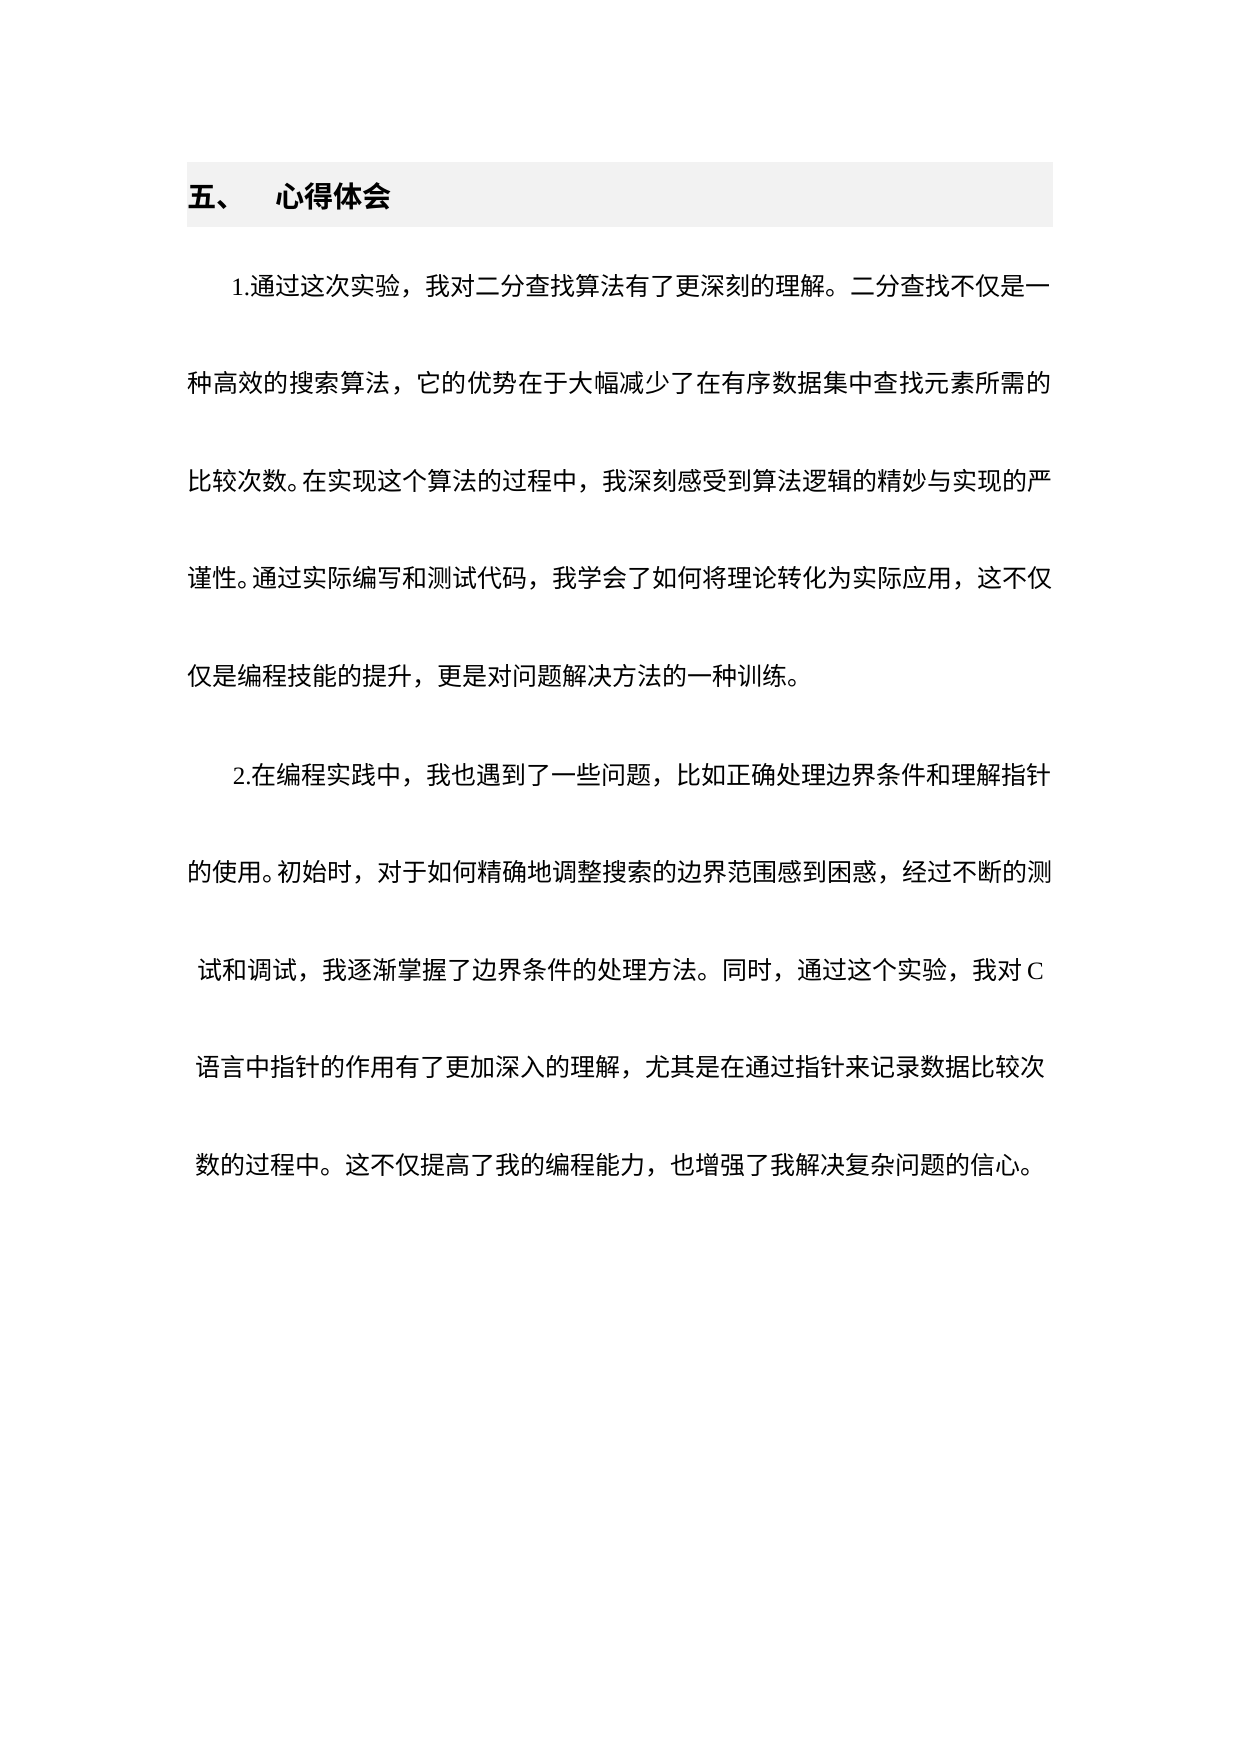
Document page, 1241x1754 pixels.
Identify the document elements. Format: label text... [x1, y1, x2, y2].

list 心得体会 [187, 162, 1053, 227]
text 2.在编程实践中，我也遇到了一些问题，比如正确处理边界条件和理解指针的使用。初始时，对于如何精确地调整搜索的边界范围感到困惑，经过不断的测试和调试，我逐渐掌握了边界条件的处理方法。同时，通过这个实验，我对C语言中指针的作用有了更加深入的理解，尤其是在通过指针来记录数据比较次数的过程中。这不仅提高了我的编程能力，也增强了我解决复杂问题的信心。 [187, 741, 1053, 1196]
text 1.通过这次实验，我对二分查找算法有了更深刻的理解。二分查找不仅是一种高效的搜索算法，它的优势在于大幅减少了在有序数据集中查找元素所需的比较次数。在实现这个算法的过程中，我深刻感受到算法逻辑的精妙与实现的严谨性。通过实际编写和测试代码，我学会了如何将理论转化为实际应用，这不仅仅是编程技能的提升，更是对问题解决方法的一种训练。 [187, 252, 1053, 707]
